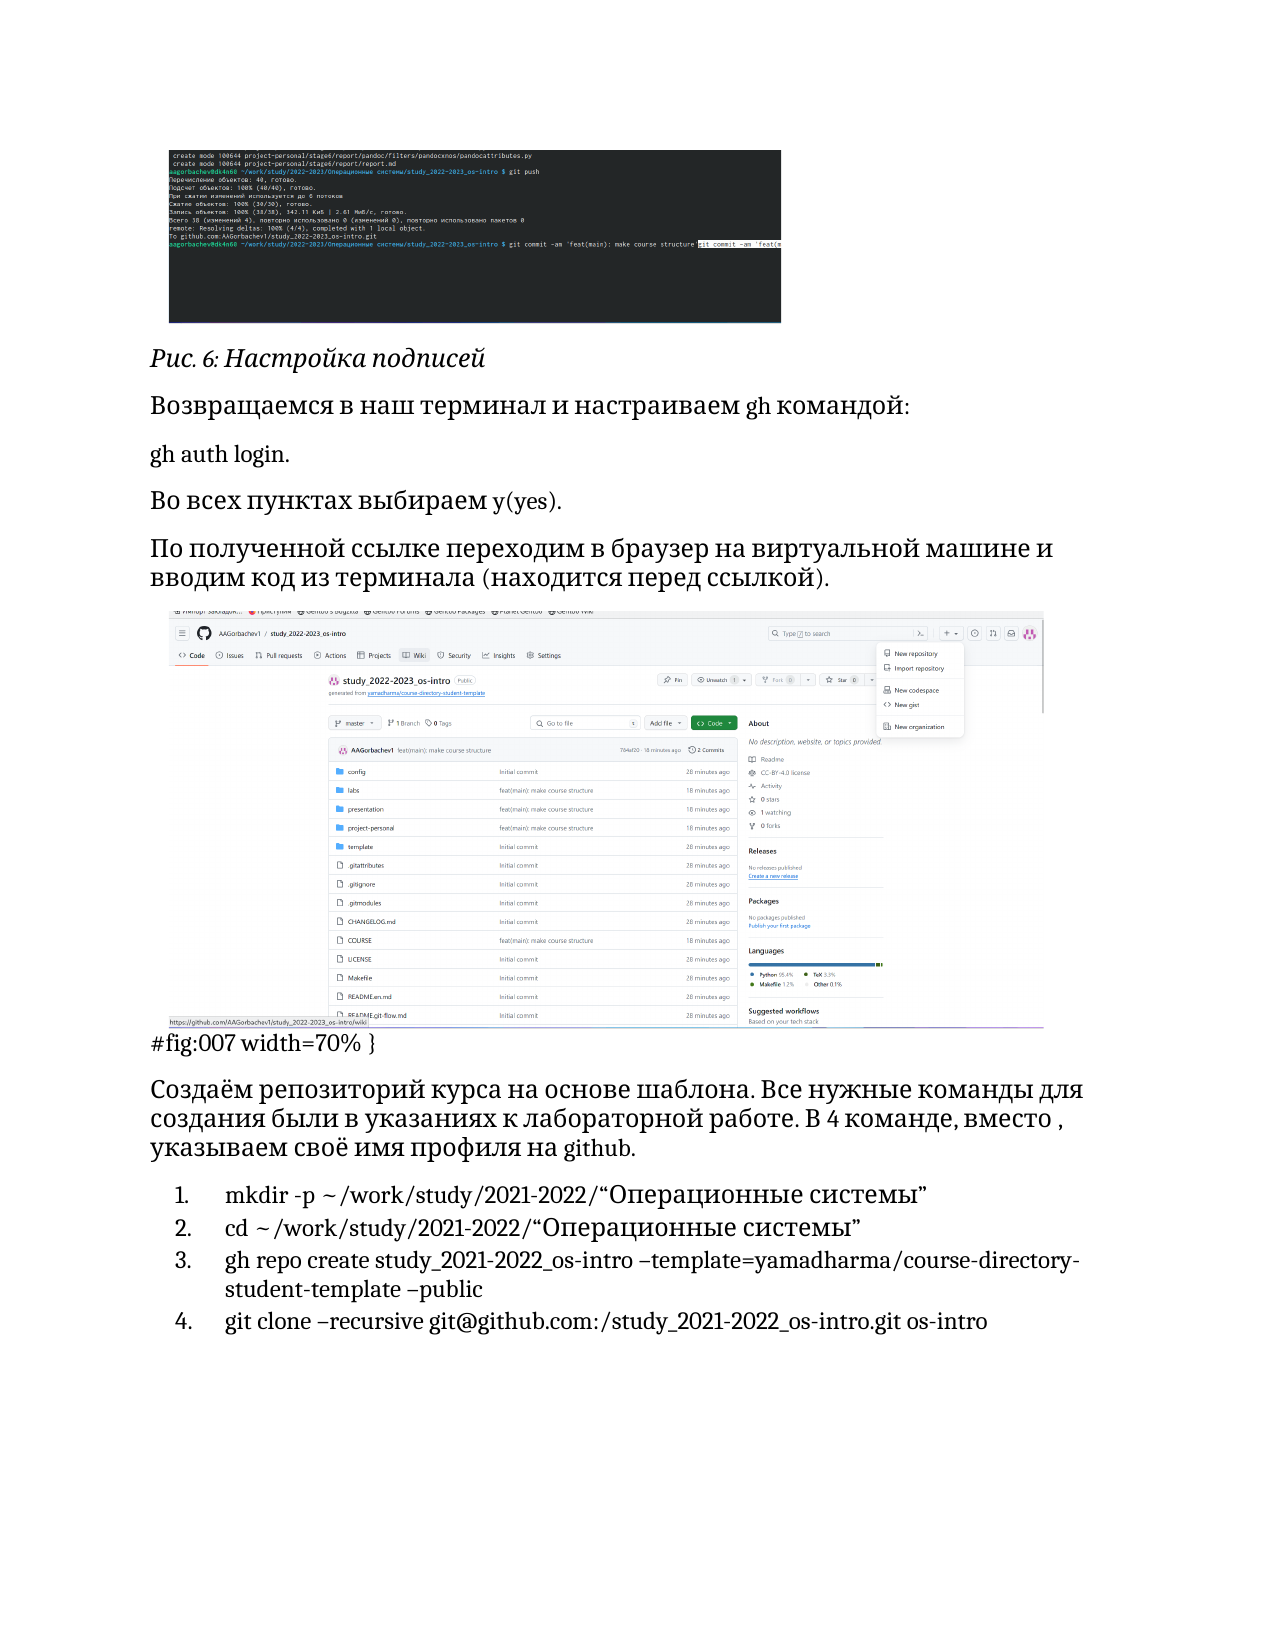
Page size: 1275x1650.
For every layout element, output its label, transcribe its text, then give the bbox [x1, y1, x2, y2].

text gh auth login. [150, 440, 1125, 468]
text Возвращаемся в наш терминал и настраиваем gh командой: [150, 392, 1125, 421]
list cd ~/work/study/2021-2022/“Операционные системы” [175, 1213, 1125, 1242]
picture [168, 611, 1044, 1029]
text Во всех пунктах выбираем y(yes). [150, 487, 1125, 516]
text Рис. 6: Настройка подписей [150, 345, 1125, 373]
text Создаём репозиторий курса на основе шаблона. Все нужные команды для создания были в указаниях к лабораторной работе. В 4 команде, вместо , указываем своё имя профиля на github. [150, 1076, 1125, 1162]
list git clone –recursive git@github.com:/study_2021-2022_os-intro.git os-intro [175, 1307, 1125, 1336]
text По полученной ссылке переходим в браузер на виртуальной машине и вводим код из терминала (находится перед ссылкой). [150, 535, 1125, 592]
picture [168, 150, 782, 324]
list mkdir -p ~/work/study/2021-2022/“Операционные системы” [175, 1181, 1125, 1210]
list gh repo create study_2021-2022_os-intro –template=yamadharma/course-directory-student-template –public [175, 1246, 1125, 1303]
